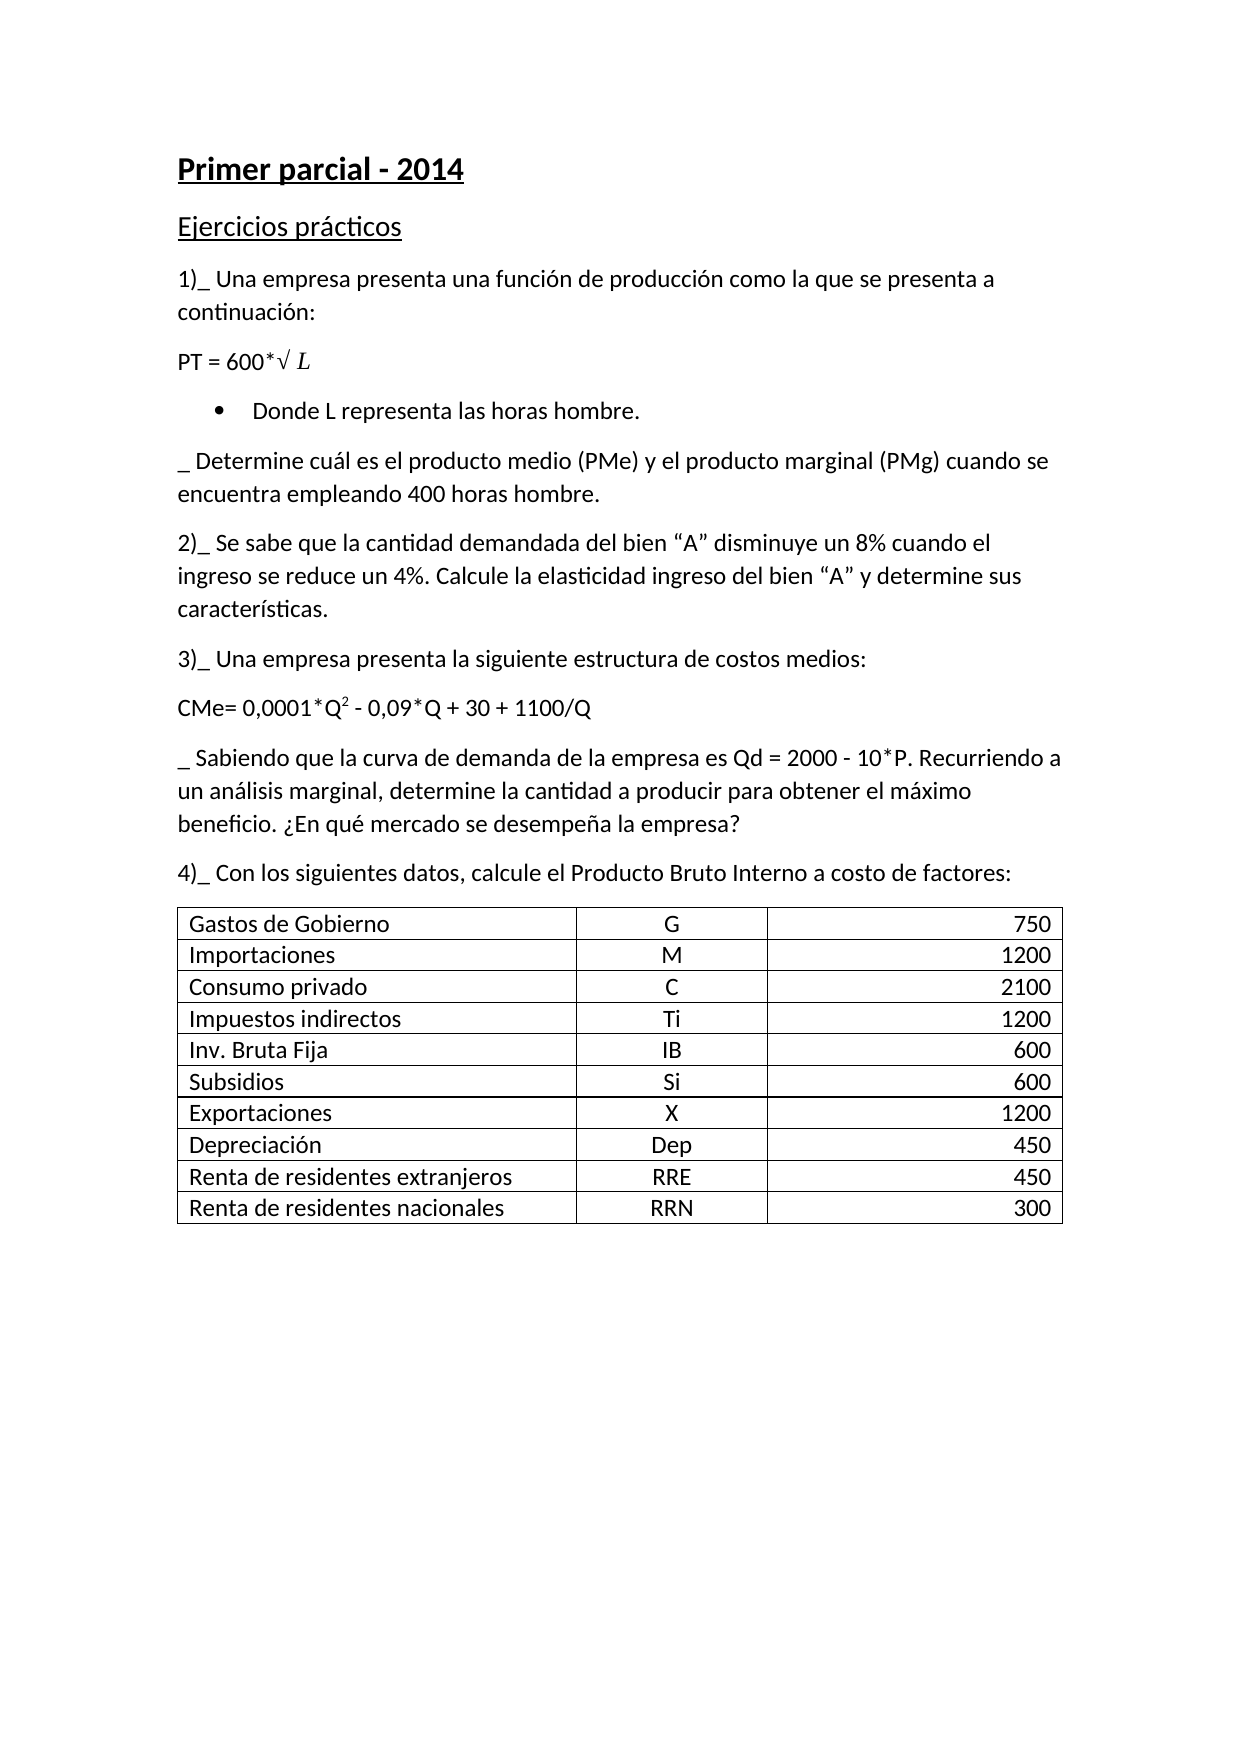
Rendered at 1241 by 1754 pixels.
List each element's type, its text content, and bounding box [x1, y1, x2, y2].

table_cell RRN [577, 1192, 767, 1223]
table_cell Depreciación [178, 1129, 576, 1159]
table_cell Dep [577, 1129, 767, 1159]
table_cell 450 [768, 1129, 1062, 1159]
table_cell 600 [768, 1034, 1062, 1065]
table_cell Consumo privado [178, 971, 576, 1002]
text PT = 600* [177, 346, 1063, 376]
table_cell Impuestos indirectos [178, 1003, 576, 1033]
text 3)_ Una empresa presenta la siguiente estructura de costos medios: [177, 643, 1063, 673]
table_cell Inv. Bruta Fija [178, 1034, 576, 1065]
text 2)_ Se sabe que la cantidad demandada del bien “A” disminuye un 8% cuando el ingreso se reduce un 4%. Calcule la elasticidad ingreso del bien “A” y determine sus características. [177, 527, 1063, 624]
table_cell Exportaciones [178, 1098, 576, 1128]
table_cell 1200 [768, 1098, 1062, 1128]
table_cell 600 [768, 1066, 1062, 1096]
text _ Determine cuál es el producto medio (PMe) y el producto marginal (PMg) cuando se encuentra empleando 400 horas hombre. [177, 445, 1063, 508]
text Primer parcial - 2014 [177, 148, 1063, 188]
table_cell RRE [577, 1161, 767, 1191]
table_cell 2100 [768, 971, 1062, 1002]
table_cell Renta de residentes extranjeros [178, 1161, 576, 1191]
list Donde L representa las horas hombre. [215, 395, 1063, 426]
text CMe= 0,0001*Q2 - 0,09*Q + 30 + 1100/Q [177, 692, 1063, 723]
table_cell Ti [577, 1003, 767, 1033]
text 4)_ Con los siguientes datos, calcule el Producto Bruto Interno a costo de factores: [177, 857, 1063, 888]
table_header Gastos de Gobierno [178, 908, 576, 939]
table_cell Si [577, 1066, 767, 1096]
table_cell Renta de residentes nacionales [178, 1192, 576, 1223]
table_header G [577, 908, 767, 939]
text Ejercicios prácticos [177, 208, 1063, 244]
table_cell Subsidios [178, 1066, 576, 1096]
table_cell M [577, 940, 767, 970]
table_cell X [577, 1098, 767, 1128]
table_cell 1200 [768, 940, 1062, 970]
table_header 750 [768, 908, 1062, 939]
text 1)_ Una empresa presenta una función de producción como la que se presenta a continuación: [177, 263, 1063, 327]
text _ Sabiendo que la curva de demanda de la empresa es Qd = 2000 - 10*P. Recurriendo a un análisis marginal, determine la cantidad a producir para obtener el máximo beneficio. ¿En qué mercado se desempeña la empresa? [177, 742, 1063, 838]
table_cell 300 [768, 1192, 1062, 1223]
table_cell 450 [768, 1161, 1062, 1191]
table_cell Importaciones [178, 940, 576, 970]
table_cell IB [577, 1034, 767, 1065]
table_cell C [577, 971, 767, 1002]
table_cell 1200 [768, 1003, 1062, 1033]
